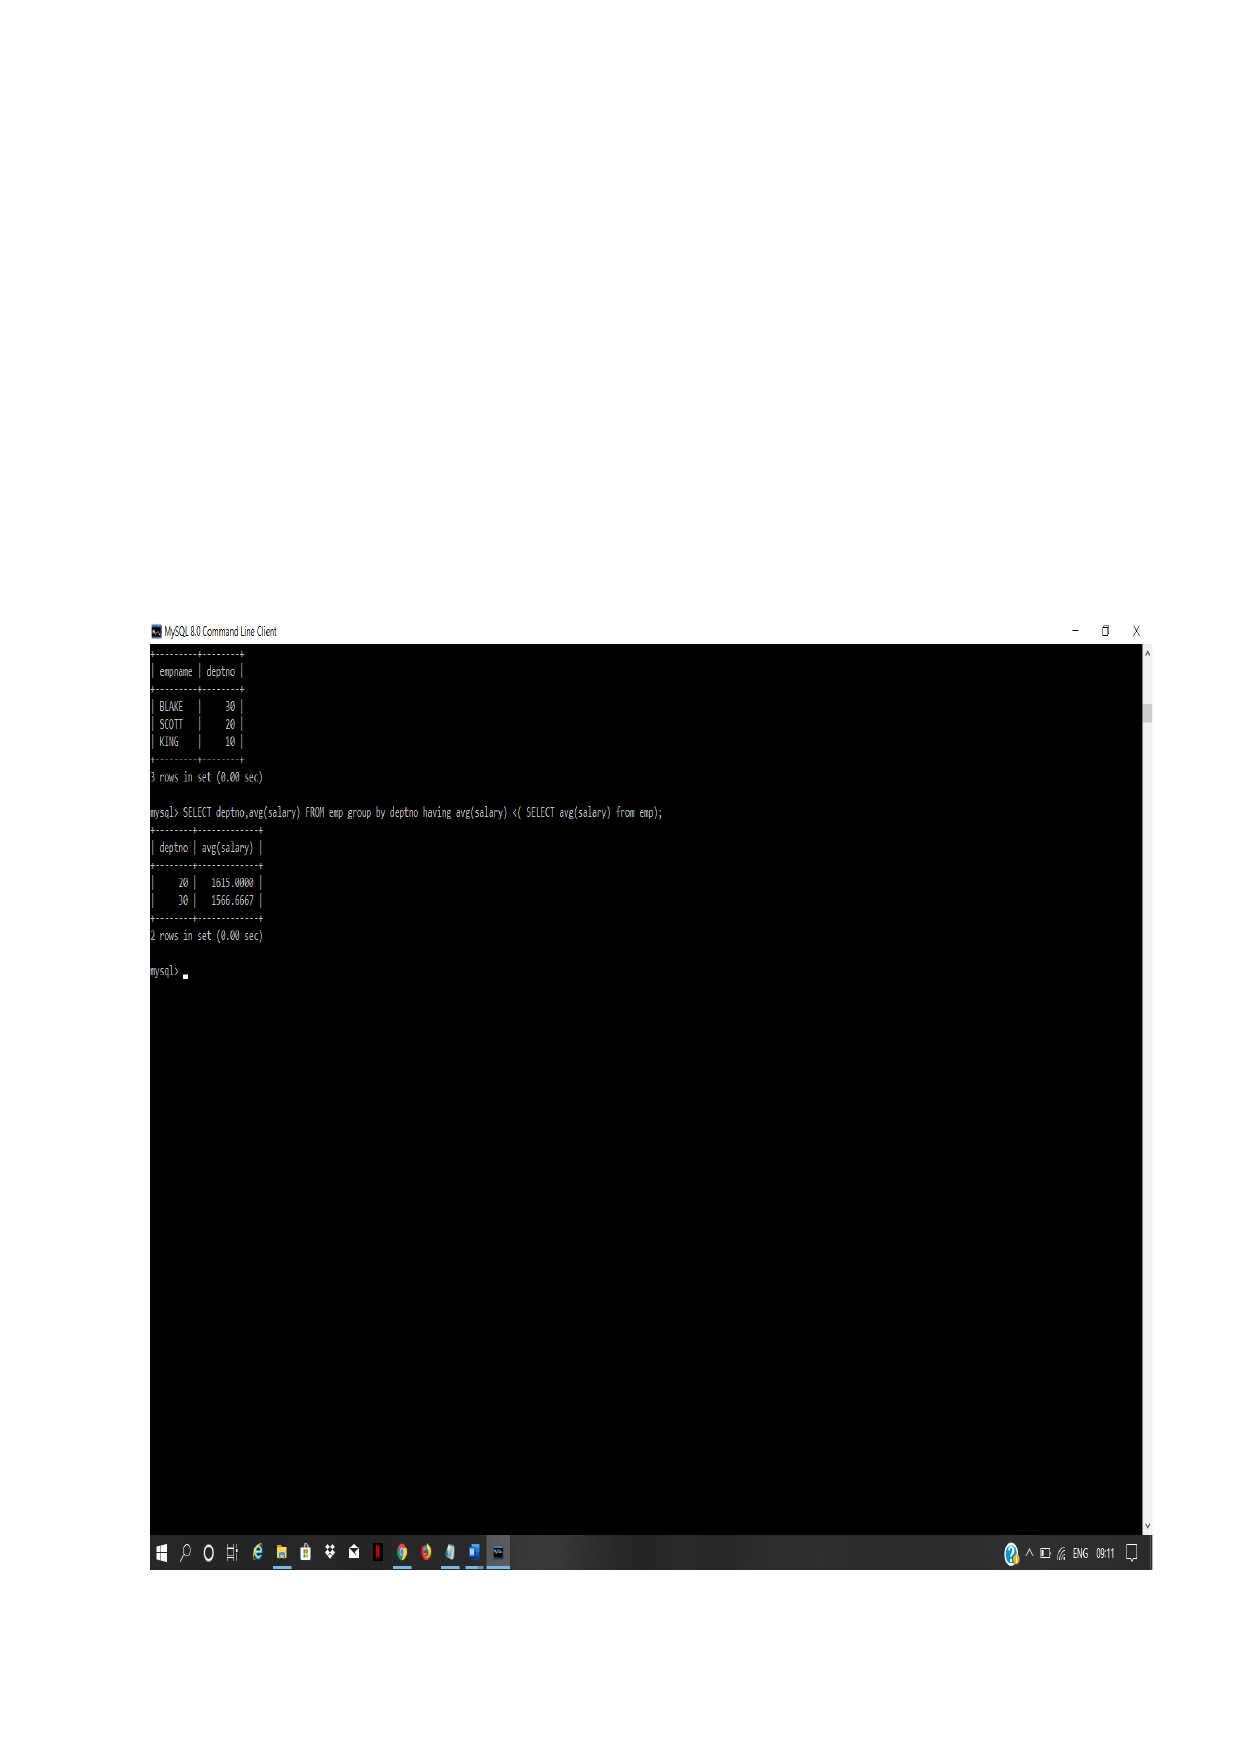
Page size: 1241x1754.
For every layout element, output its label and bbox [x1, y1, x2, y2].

picture [150, 618, 1153, 1570]
